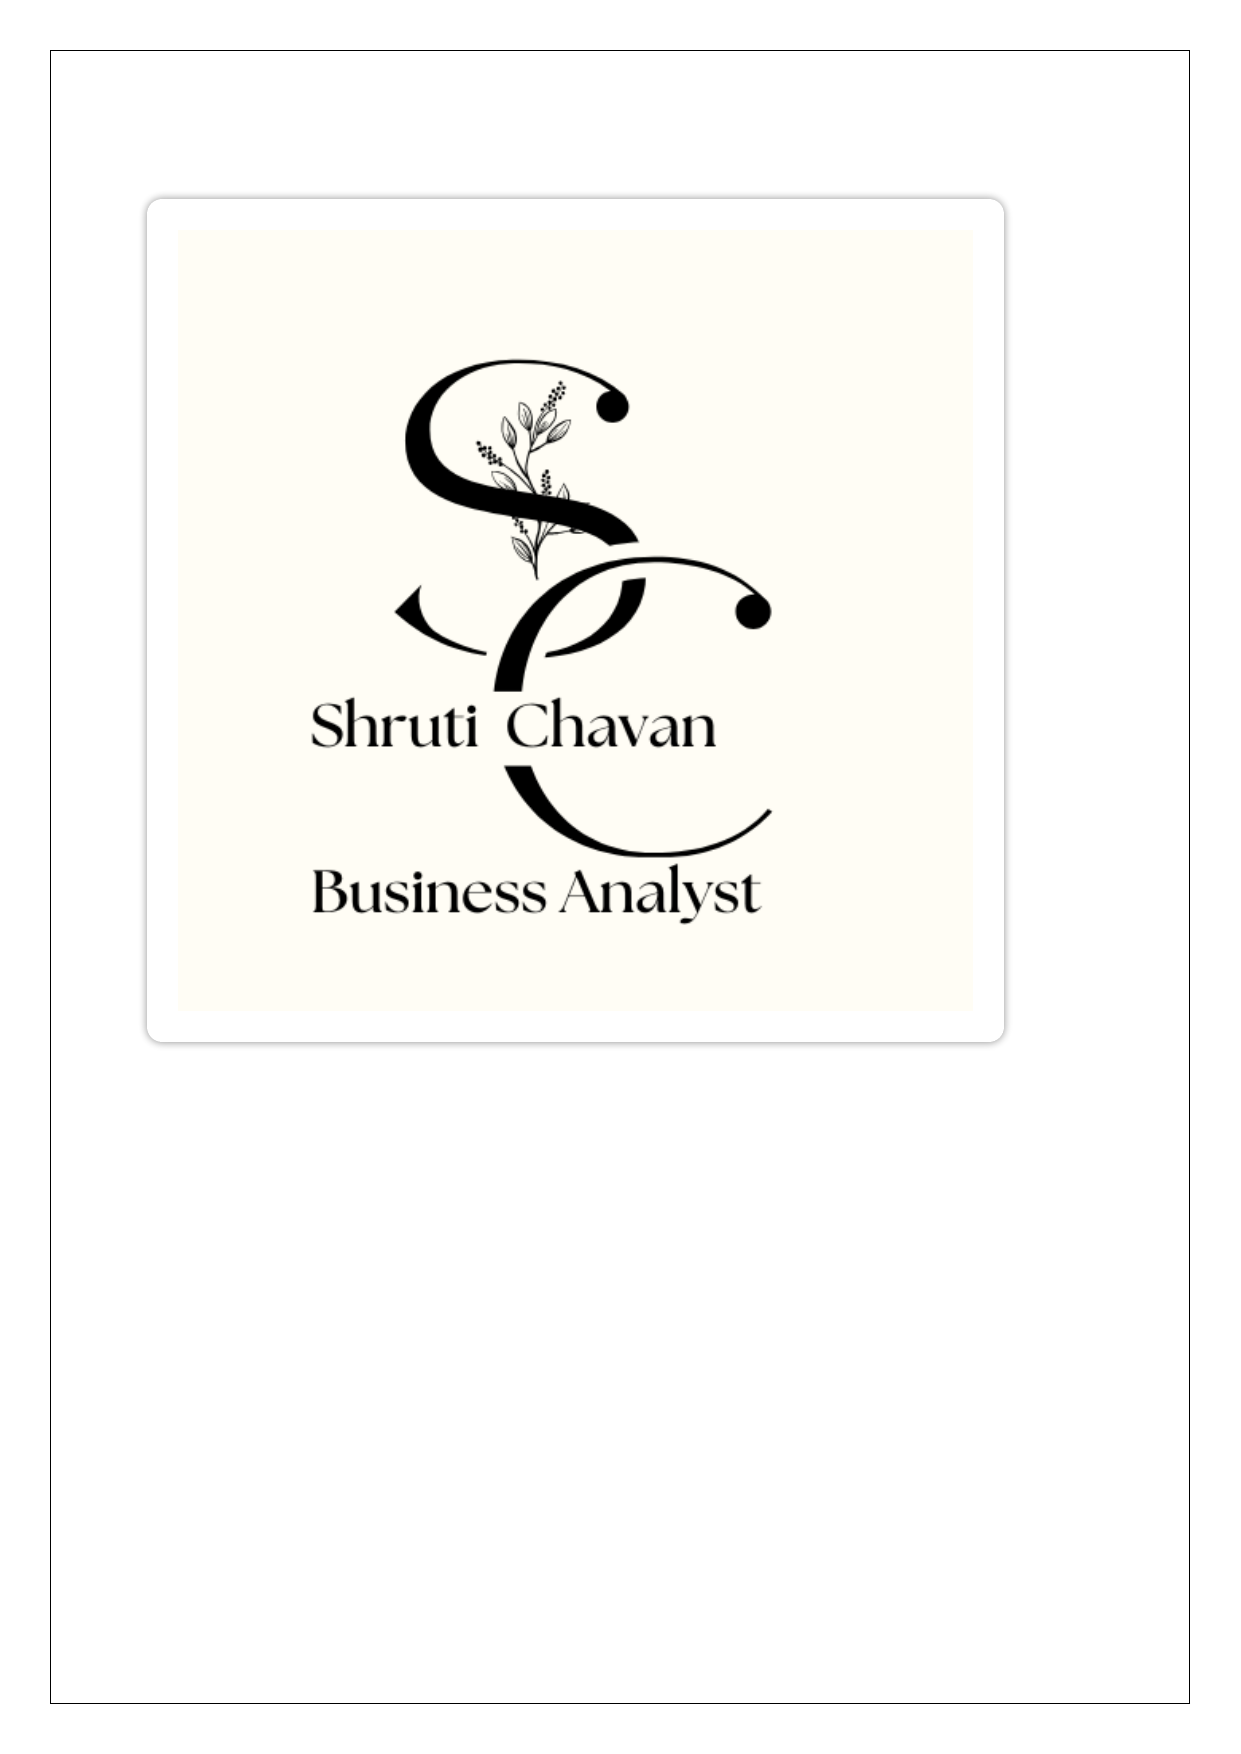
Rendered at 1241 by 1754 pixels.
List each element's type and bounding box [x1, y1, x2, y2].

picture [178, 230, 973, 1011]
